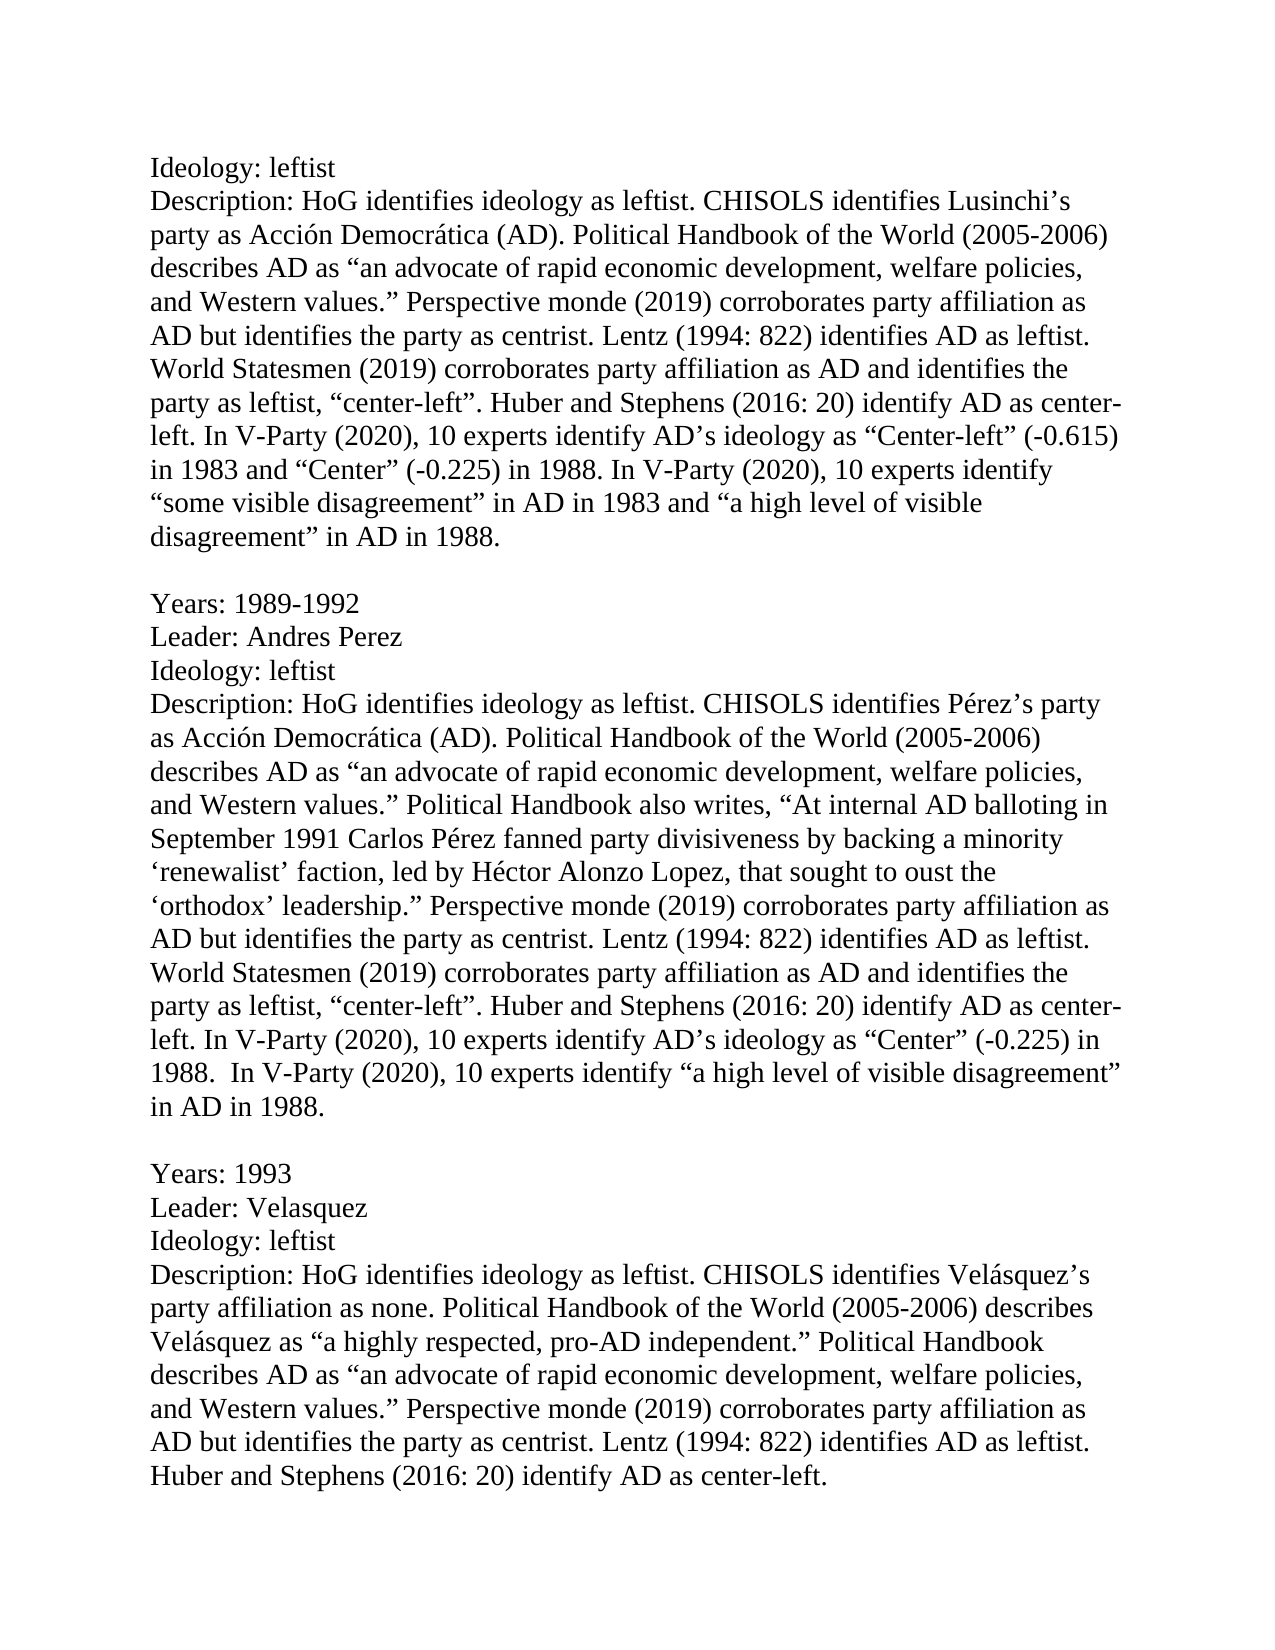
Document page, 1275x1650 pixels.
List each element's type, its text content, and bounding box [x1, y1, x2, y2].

text Leader: Andres Perez [150, 619, 1125, 653]
text Ideology: leftist Description: HoG identifies ideology as leftist. CHISOLS identifies Velásquez’s party affiliation as none. Political Handbook of the World (2005-2006) describes Velásquez as “a highly respected, pro-AD independent.” Political Handbook describes AD as “an advocate of rapid economic development, welfare policies, and Western values.” Perspective monde (2019) corroborates party affiliation as AD but identifies the party as centrist. Lentz (1994: 822) identifies AD as leftist. Huber and Stephens (2016: 20) identify AD as center-left. [150, 1223, 1125, 1492]
text Ideology: leftist Description: HoG identifies ideology as leftist. CHISOLS identifies Lusinchi’s party as Acción Democrática (AD). Political Handbook of the World (2005-2006) describes AD as “an advocate of rapid economic development, welfare policies, and Western values.” Perspective monde (2019) corroborates party affiliation as AD but identifies the party as centrist. Lentz (1994: 822) identifies AD as leftist. World Statesmen (2019) corroborates party affiliation as AD and identifies the party as leftist, “center-left”. Huber and Stephens (2016: 20) identify AD as center-left. In V-Party (2020), 10 experts identify AD’s ideology as “Center-left” (-0.615) in 1983 and “Center” (-0.225) in 1988. In V-Party (2020), 10 experts identify “some visible disagreement” in AD in 1983 and “a high level of visible disagreement” in AD in 1988. [150, 150, 1125, 552]
text Years: 1989-1992 [150, 586, 1125, 619]
text Leader: Velasquez [150, 1190, 1125, 1223]
text Ideology: leftist Description: HoG identifies ideology as leftist. CHISOLS identifies Pérez’s party as Acción Democrática (AD). Political Handbook of the World (2005-2006) describes AD as “an advocate of rapid economic development, welfare policies, and Western values.” Political Handbook also writes, “At internal AD balloting in September 1991 Carlos Pérez fanned party divisiveness by backing a minority ‘renewalist’ faction, led by Héctor Alonzo Lopez, that sought to oust the ‘orthodox’ leadership.” Perspective monde (2019) corroborates party affiliation as AD but identifies the party as centrist. Lentz (1994: 822) identifies AD as leftist. World Statesmen (2019) corroborates party affiliation as AD and identifies the party as leftist, “center-left”. Huber and Stephens (2016: 20) identify AD as center-left. In V-Party (2020), 10 experts identify AD’s ideology as “Center” (-0.225) in 1988. In V-Party (2020), 10 experts identify “a high level of visible disagreement” in AD in 1988. [150, 653, 1125, 1123]
text Years: 1993 [150, 1156, 1125, 1190]
